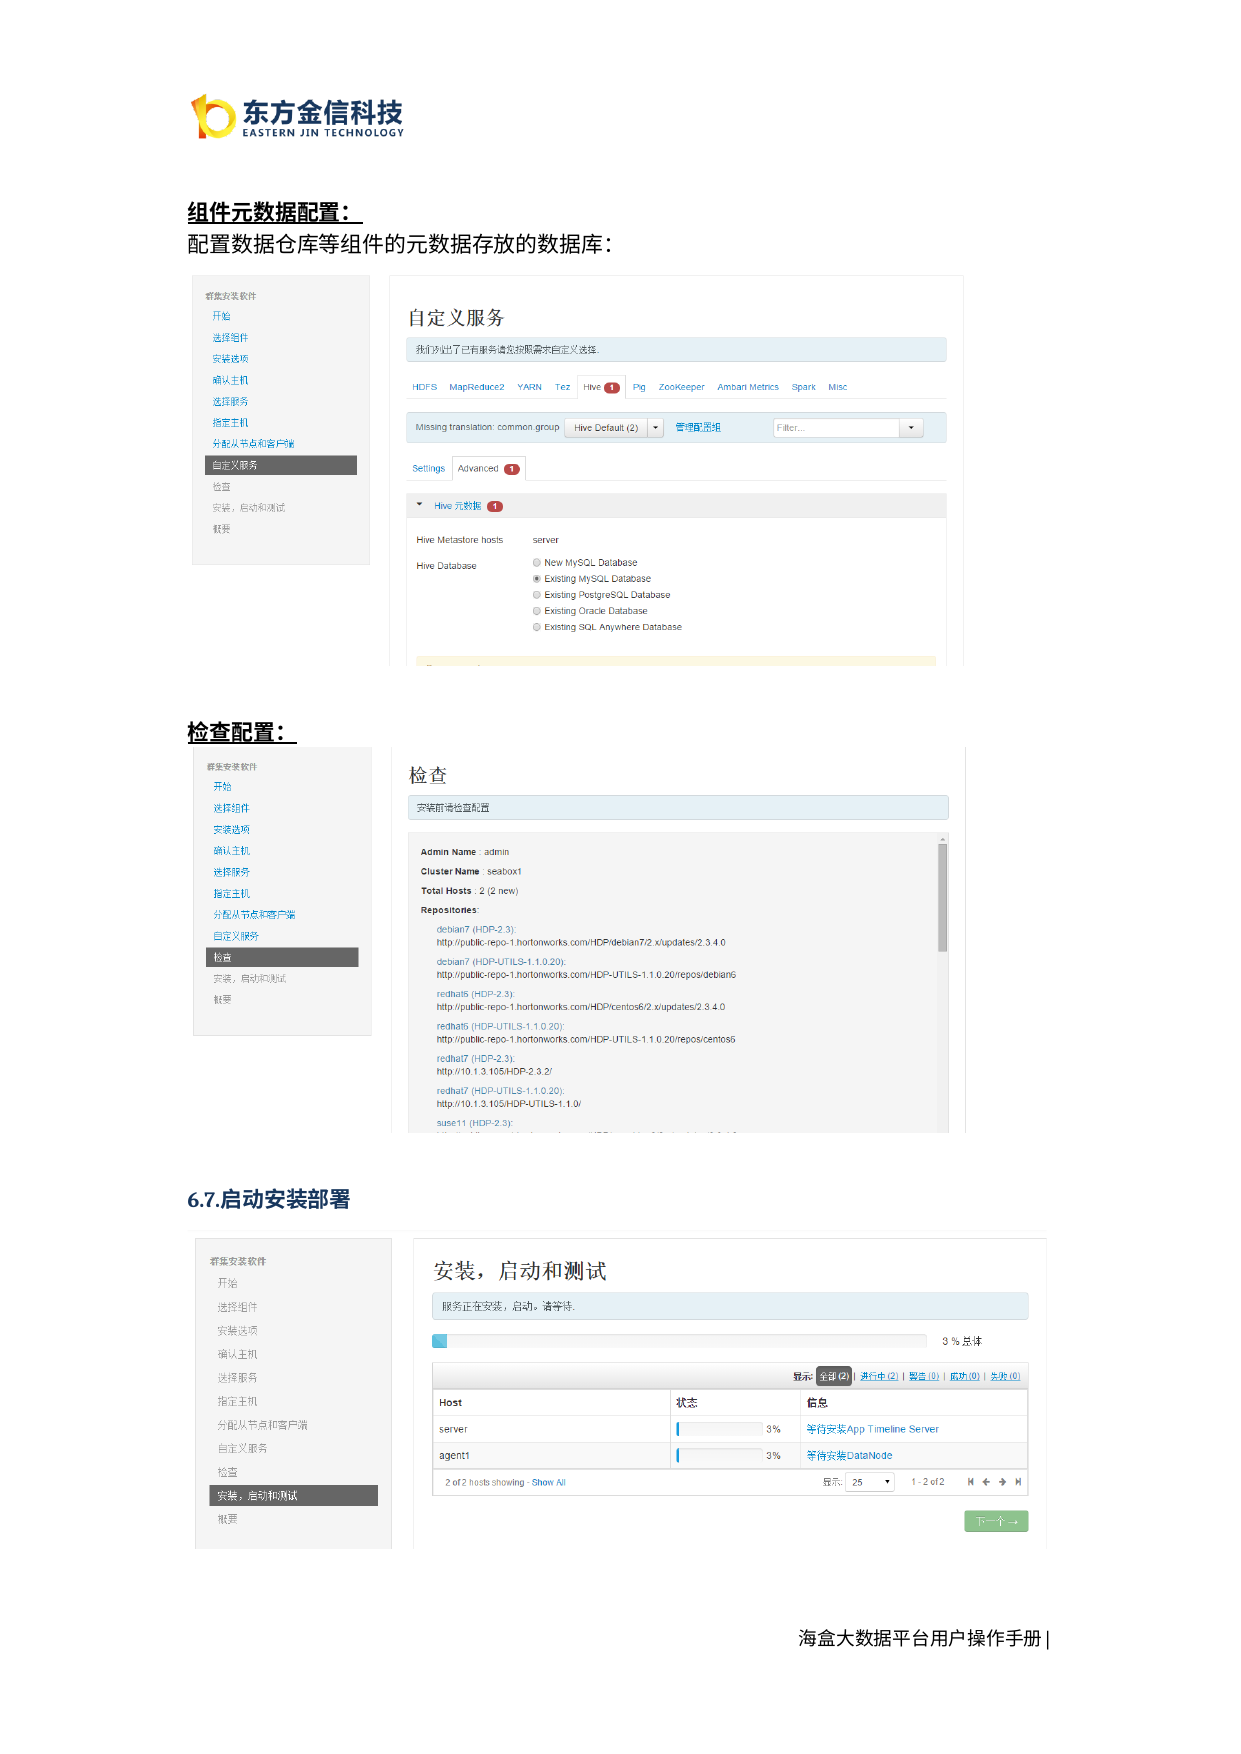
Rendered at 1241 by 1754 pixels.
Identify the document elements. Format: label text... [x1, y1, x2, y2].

picture [187, 747, 979, 1133]
text 配置数据仓库等组件的元数据存放的数据库： [187, 227, 1053, 259]
text 检查配置： [187, 714, 1053, 747]
picture [187, 275, 993, 666]
subtitle 6.7.启动安装部署 [187, 1182, 1053, 1214]
picture [187, 88, 419, 144]
picture [187, 1230, 1047, 1549]
text 组件元数据配置： [187, 194, 1053, 227]
